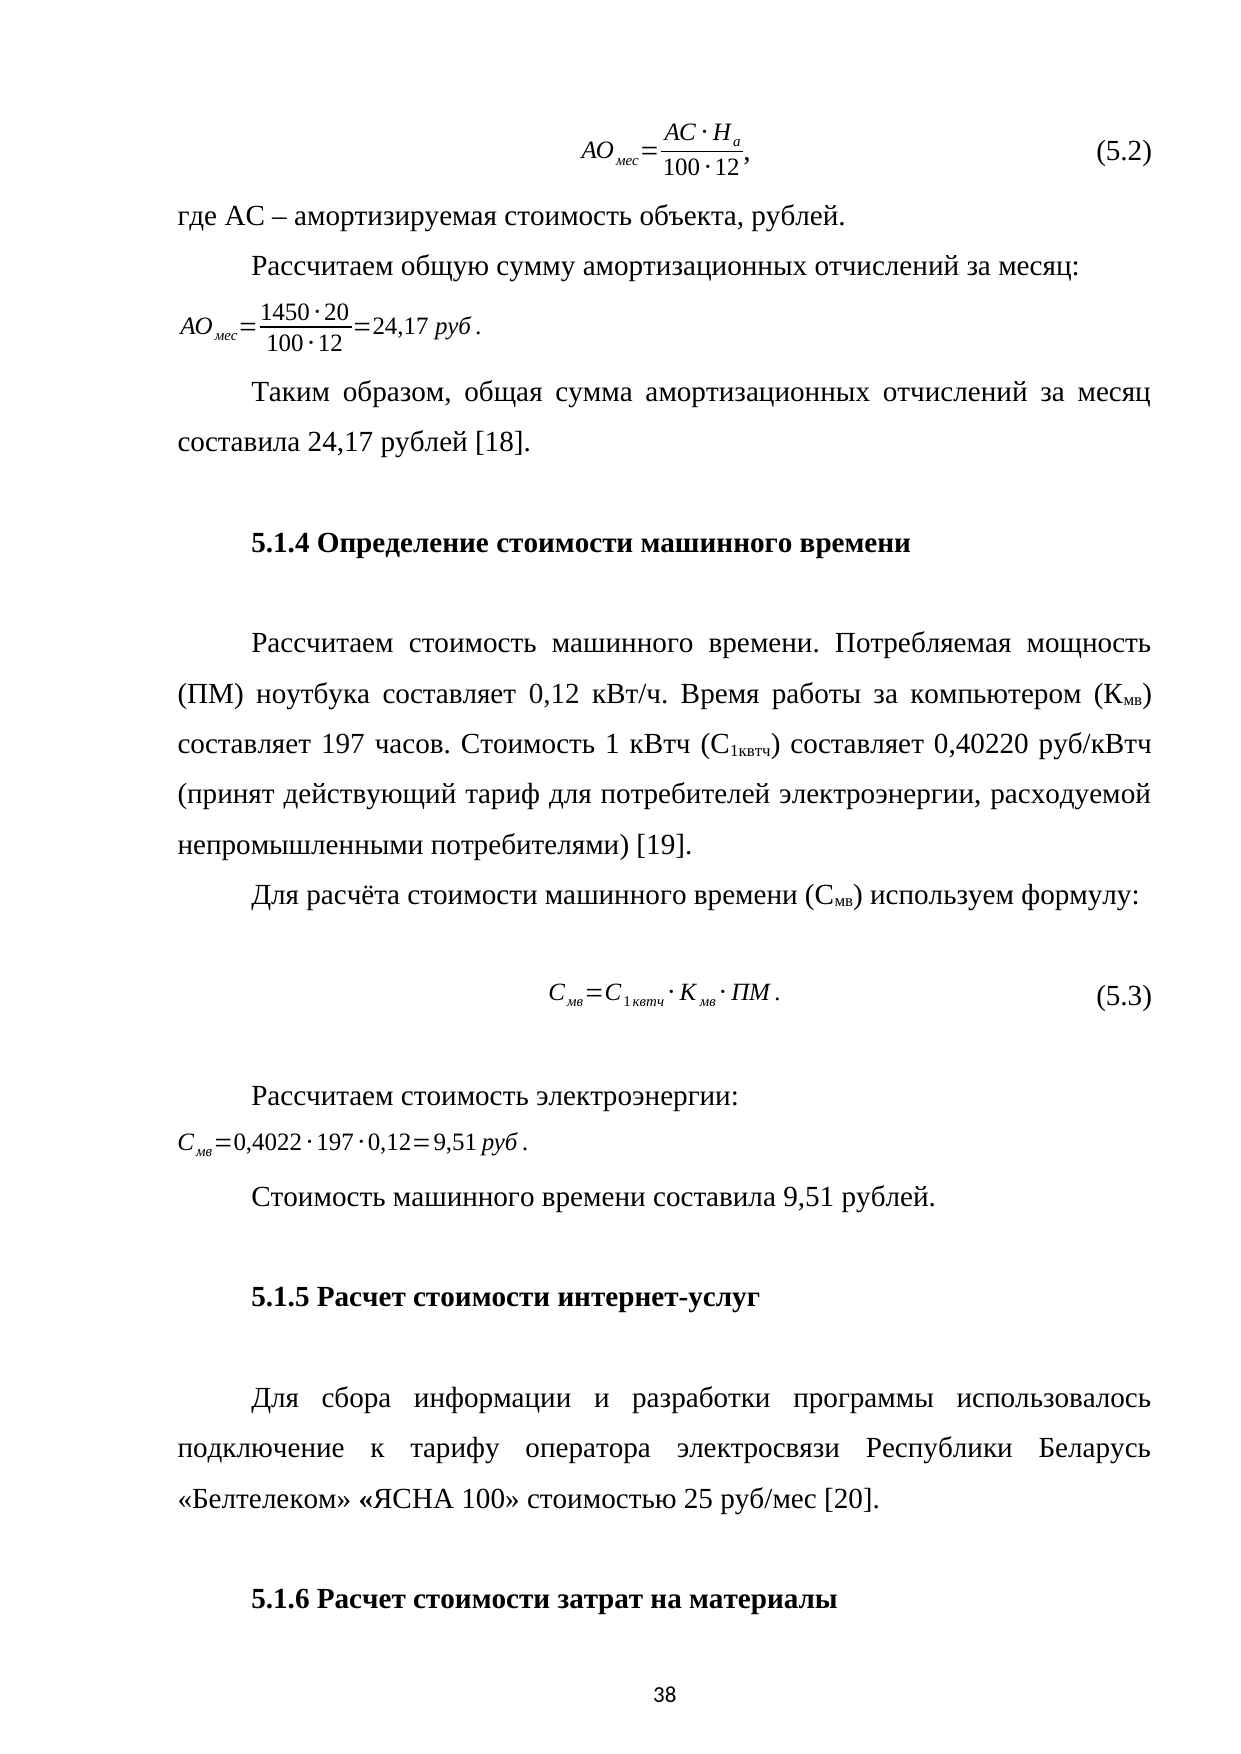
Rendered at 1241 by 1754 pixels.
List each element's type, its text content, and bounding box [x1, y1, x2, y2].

text (5.3) [177, 978, 1152, 1011]
text Для расчёта стоимости машинного времени (Смв) используем формулу: [177, 877, 1152, 911]
text Для сбора информации и разработки программы использовалось подключение к тарифу оператора электросвязи Республики Беларусь «Белтелеком» «ЯСНА 100» стоимостью 25 руб/мес [20]. [177, 1380, 1152, 1514]
text где АС – амортизируемая стоимость объекта, рублей. [177, 198, 1152, 231]
text Рассчитаем стоимость электроэнергии: [177, 1078, 1152, 1112]
text Рассчитаем общую сумму амортизационных отчислений за месяц: [177, 248, 1152, 281]
text Рассчитаем стоимость машинного времени. Потребляемая мощность (ПМ) ноутбука составляет 0,12 кВт/ч. Время работы за компьютером (Кмв) составляет 197 часов. Стоимость 1 кВтч (С1квтч) составляет 0,40220 руб/кВтч (принят действующий тариф для потребителей электроэнергии, расходуемой непромышленными потребителями) [19]. [177, 626, 1152, 860]
text 5.1.5 Расчет стоимости интернет-услуг [177, 1279, 1152, 1313]
text 5.1.4 Определение стоимости машинного времени [177, 525, 1152, 558]
text Таким образом, общая сумма амортизационных отчислений за месяц составила 24,17 рублей [18]. [177, 374, 1152, 458]
text 5.1.6 Расчет стоимости затрат на материалы [177, 1581, 1152, 1615]
text Стоимость машинного времени составила 9,51 рублей. [177, 1179, 1152, 1212]
text , (5.2) [177, 118, 1152, 181]
